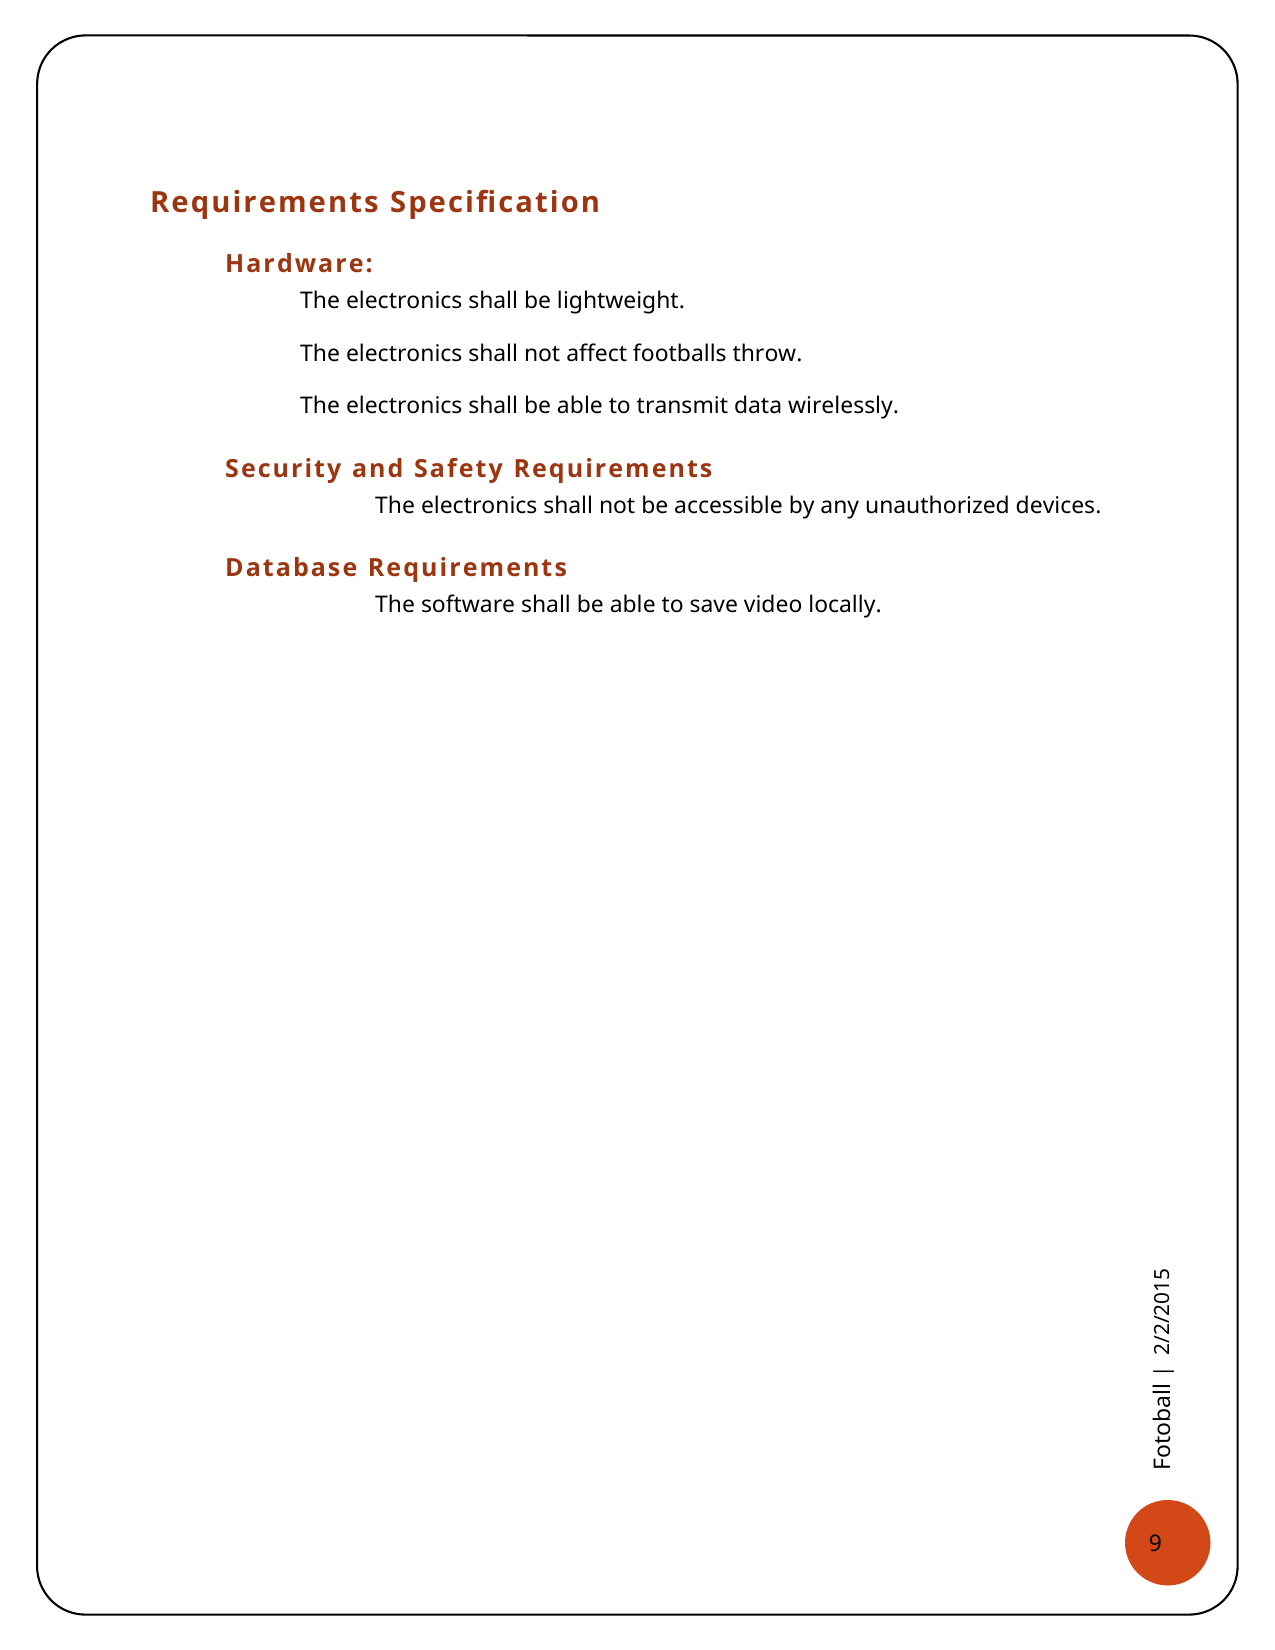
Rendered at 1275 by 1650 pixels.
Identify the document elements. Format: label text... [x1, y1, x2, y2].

text The electronics shall not affect footballs throw. [150, 337, 1125, 368]
text The software shall be able to save video locally. [150, 588, 1125, 619]
subtitle Database Requirements [150, 549, 1125, 583]
subtitle Security and Safety Requirements [150, 450, 1125, 484]
text The electronics shall be lightweight. [150, 284, 1125, 315]
text The electronics shall be able to transmit data wirelessly. [150, 389, 1125, 421]
subtitle Hardware: [150, 246, 1125, 280]
subtitle Requirements Specification [150, 181, 1125, 221]
text The electronics shall not be accessible by any unauthorized devices. [150, 488, 1125, 520]
